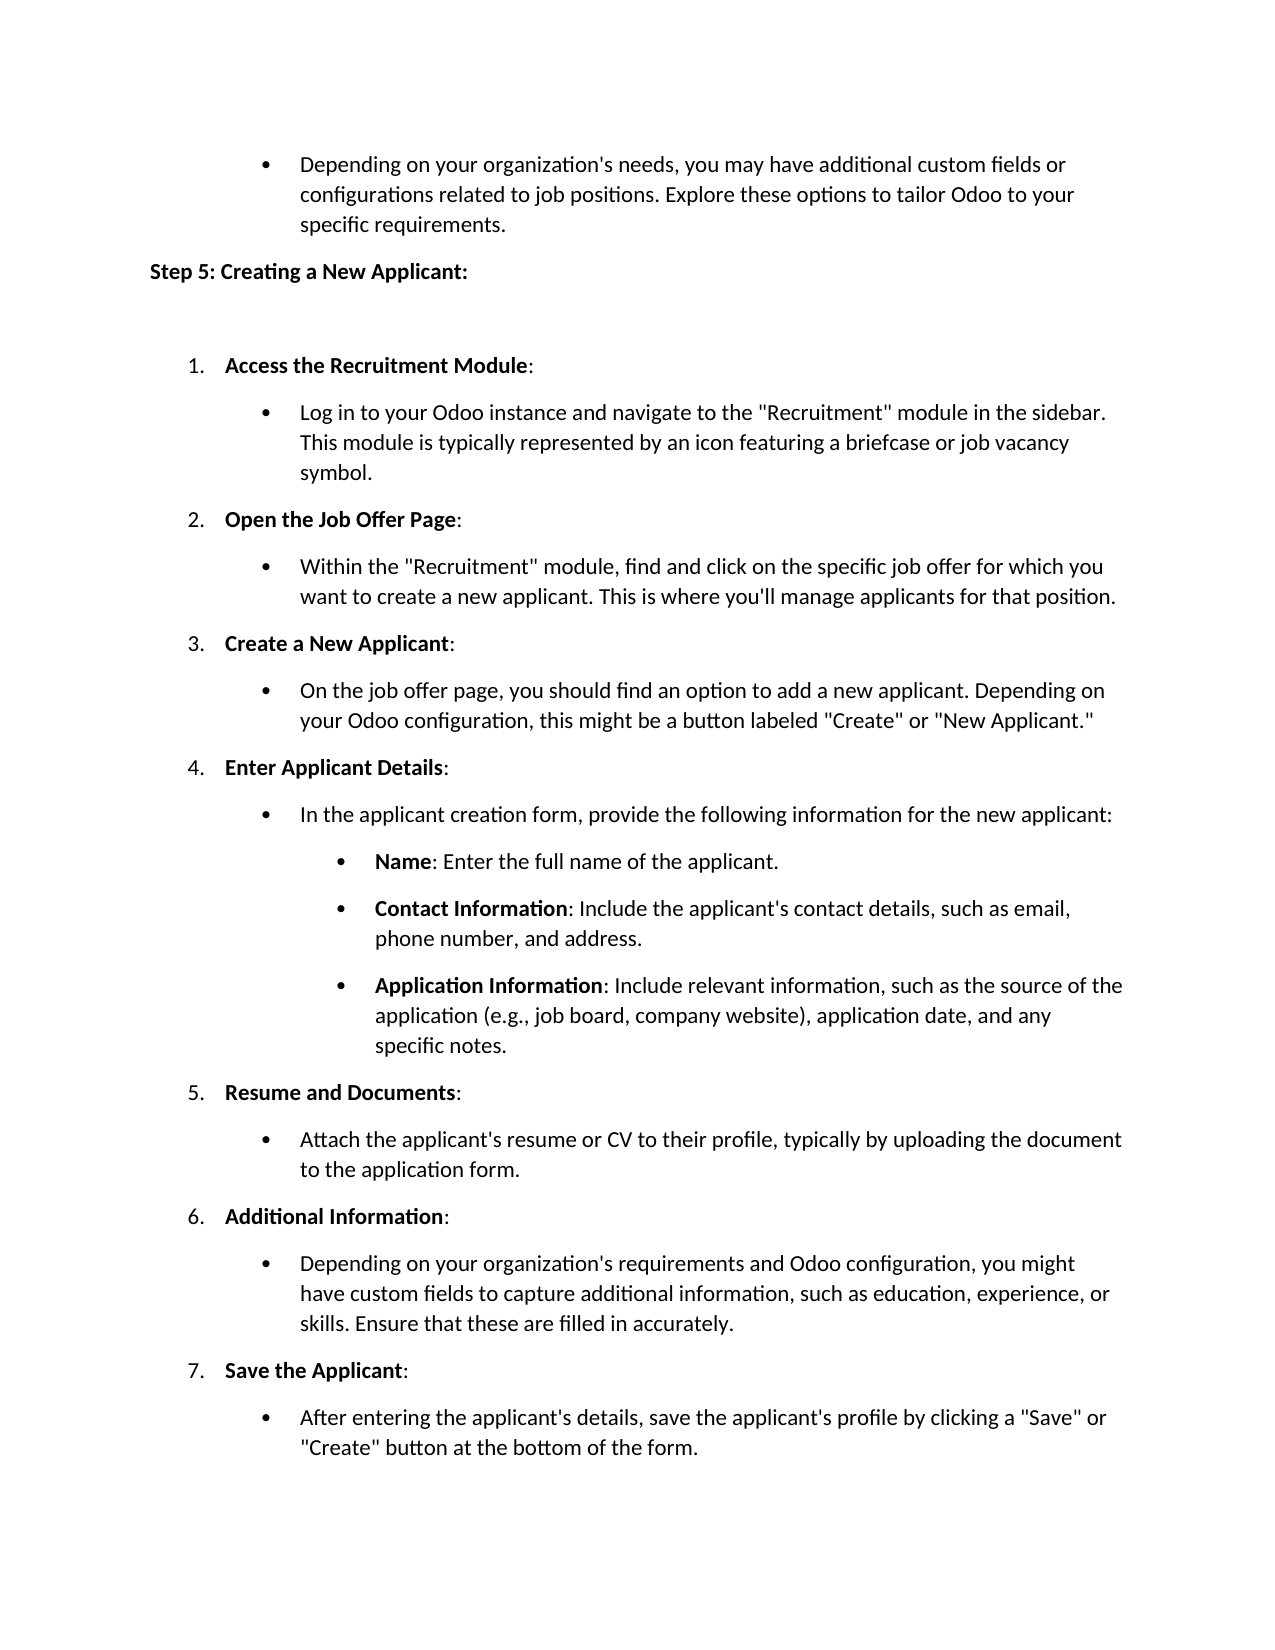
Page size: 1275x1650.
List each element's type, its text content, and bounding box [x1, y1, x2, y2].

list Create a New Applicant: [187, 629, 1125, 657]
list Depending on your organization's needs, you may have additional custom fields or configurations related to job positions. Explore these options to tailor Odoo to your specific requirements. [262, 150, 1125, 238]
list Log in to your Odoo instance and navigate to the "Recruitment" module in the sidebar. This module is typically represented by an icon featuring a briefcase or job vacancy symbol. [262, 398, 1125, 486]
list Within the "Recruitment" module, find and click on the specific job offer for which you want to create a new applicant. This is where you'll manage applicants for that position. [262, 552, 1125, 610]
list Open the Job Offer Page: [187, 505, 1125, 533]
list Access the Recruitment Module: [187, 351, 1125, 379]
list Enter Applicant Details: [187, 753, 1125, 781]
list Additional Information: [187, 1202, 1125, 1230]
list On the job offer page, you should find an option to add a new applicant. Depending on your Odoo configuration, this might be a button labeled "Create" or "New Applicant." [262, 676, 1125, 734]
list Application Information: Include relevant information, such as the source of the application (e.g., job board, company website), application date, and any specific notes. [337, 971, 1125, 1059]
list Save the Applicant: [187, 1356, 1125, 1384]
list After entering the applicant's details, save the applicant's profile by clicking a "Save" or "Create" button at the bottom of the form. [262, 1403, 1125, 1461]
list Depending on your organization's requirements and Odoo configuration, you might have custom fields to capture additional information, such as education, experience, or skills. Ensure that these are filled in accurately. [262, 1249, 1125, 1337]
list Contact Information: Include the applicant's contact details, such as email, phone number, and address. [337, 894, 1125, 952]
list In the applicant creation form, provide the following information for the new applicant: [262, 800, 1125, 828]
list Name: Enter the full name of the applicant. [337, 847, 1125, 875]
list Resume and Documents: [187, 1078, 1125, 1106]
text Step 5: Creating a New Applicant: [150, 257, 1125, 285]
list Attach the applicant's resume or CV to their profile, typically by uploading the document to the application form. [262, 1125, 1125, 1183]
